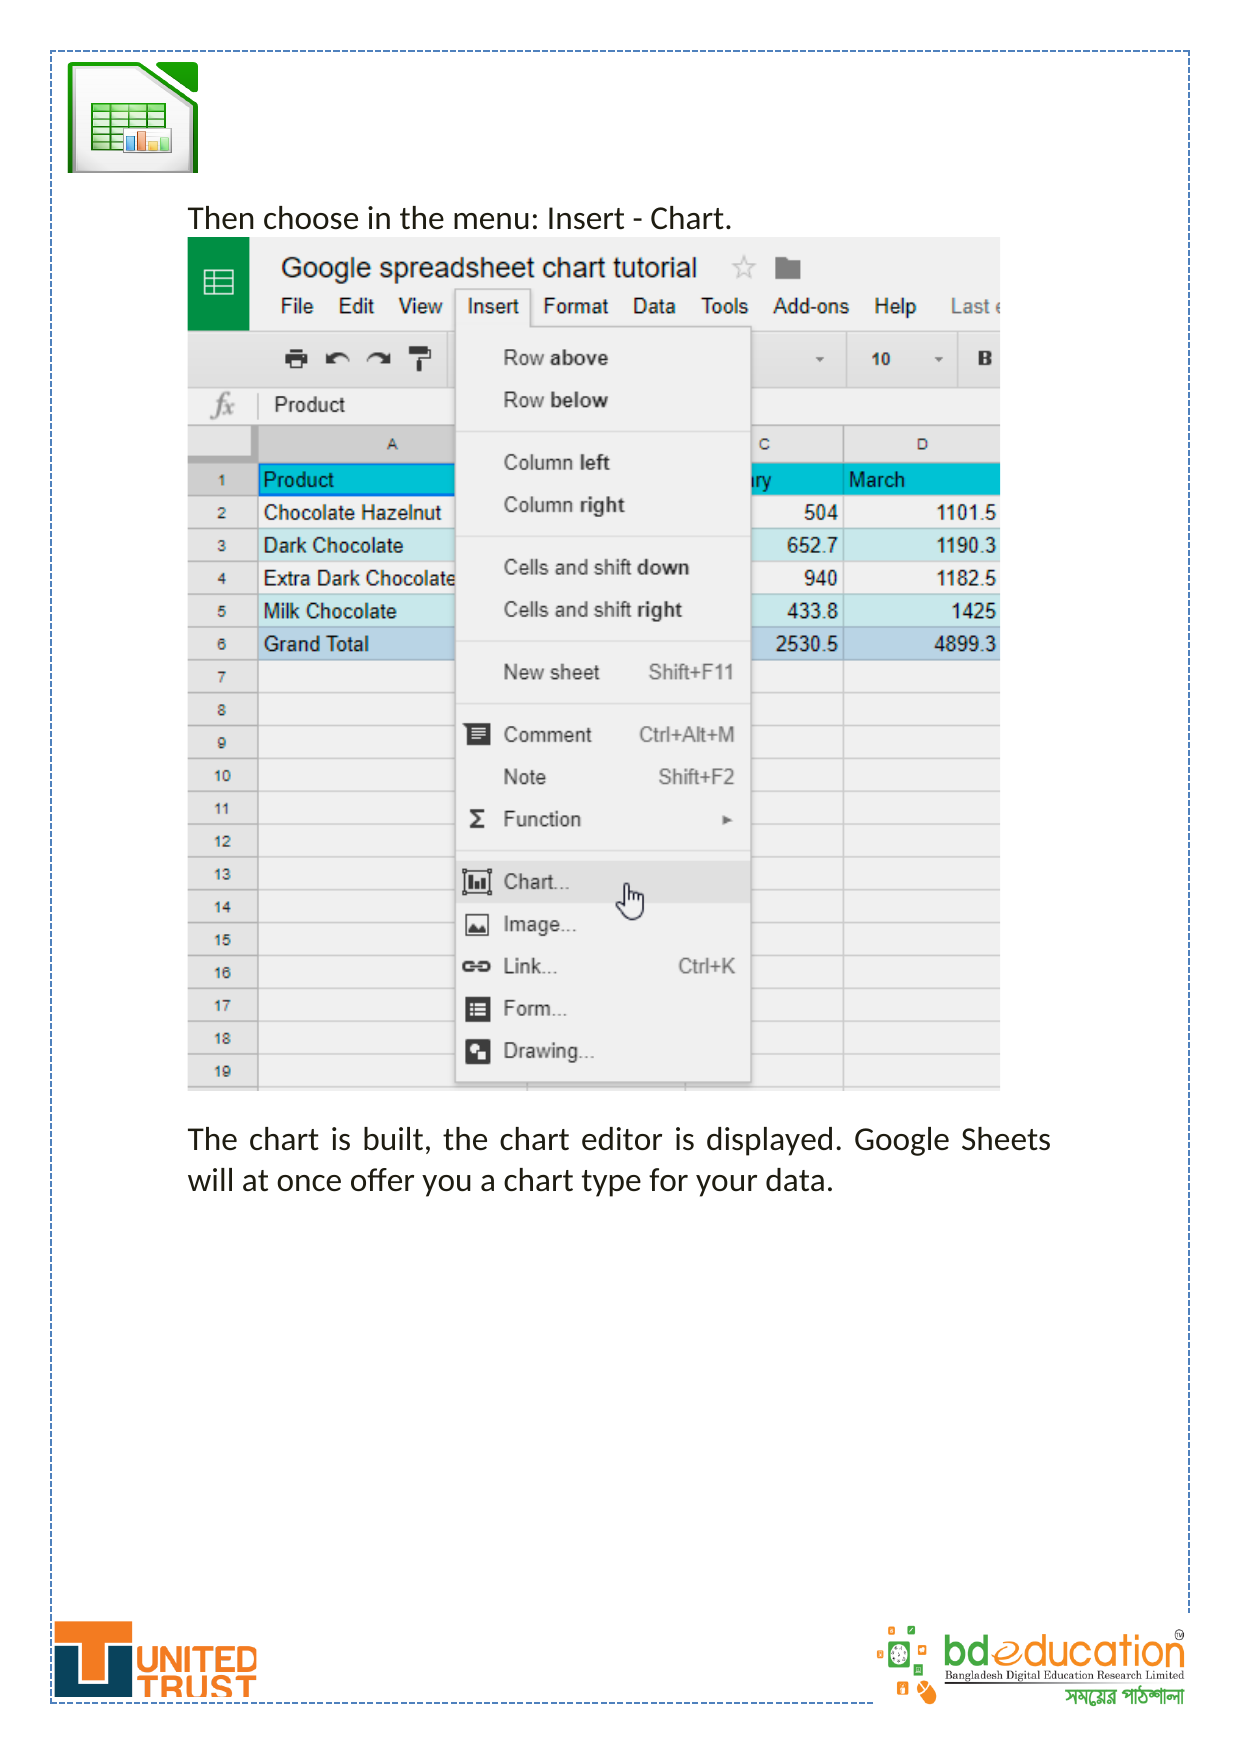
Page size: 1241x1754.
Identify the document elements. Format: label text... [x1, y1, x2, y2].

picture [187, 237, 1001, 1091]
picture [57, 62, 203, 172]
picture [53, 1621, 256, 1697]
subtitle The chart is built, the chart editor is displayed. Google Sheets will at once offer you a chart type for your data. [187, 1118, 1053, 1199]
picture [873, 1613, 1193, 1707]
